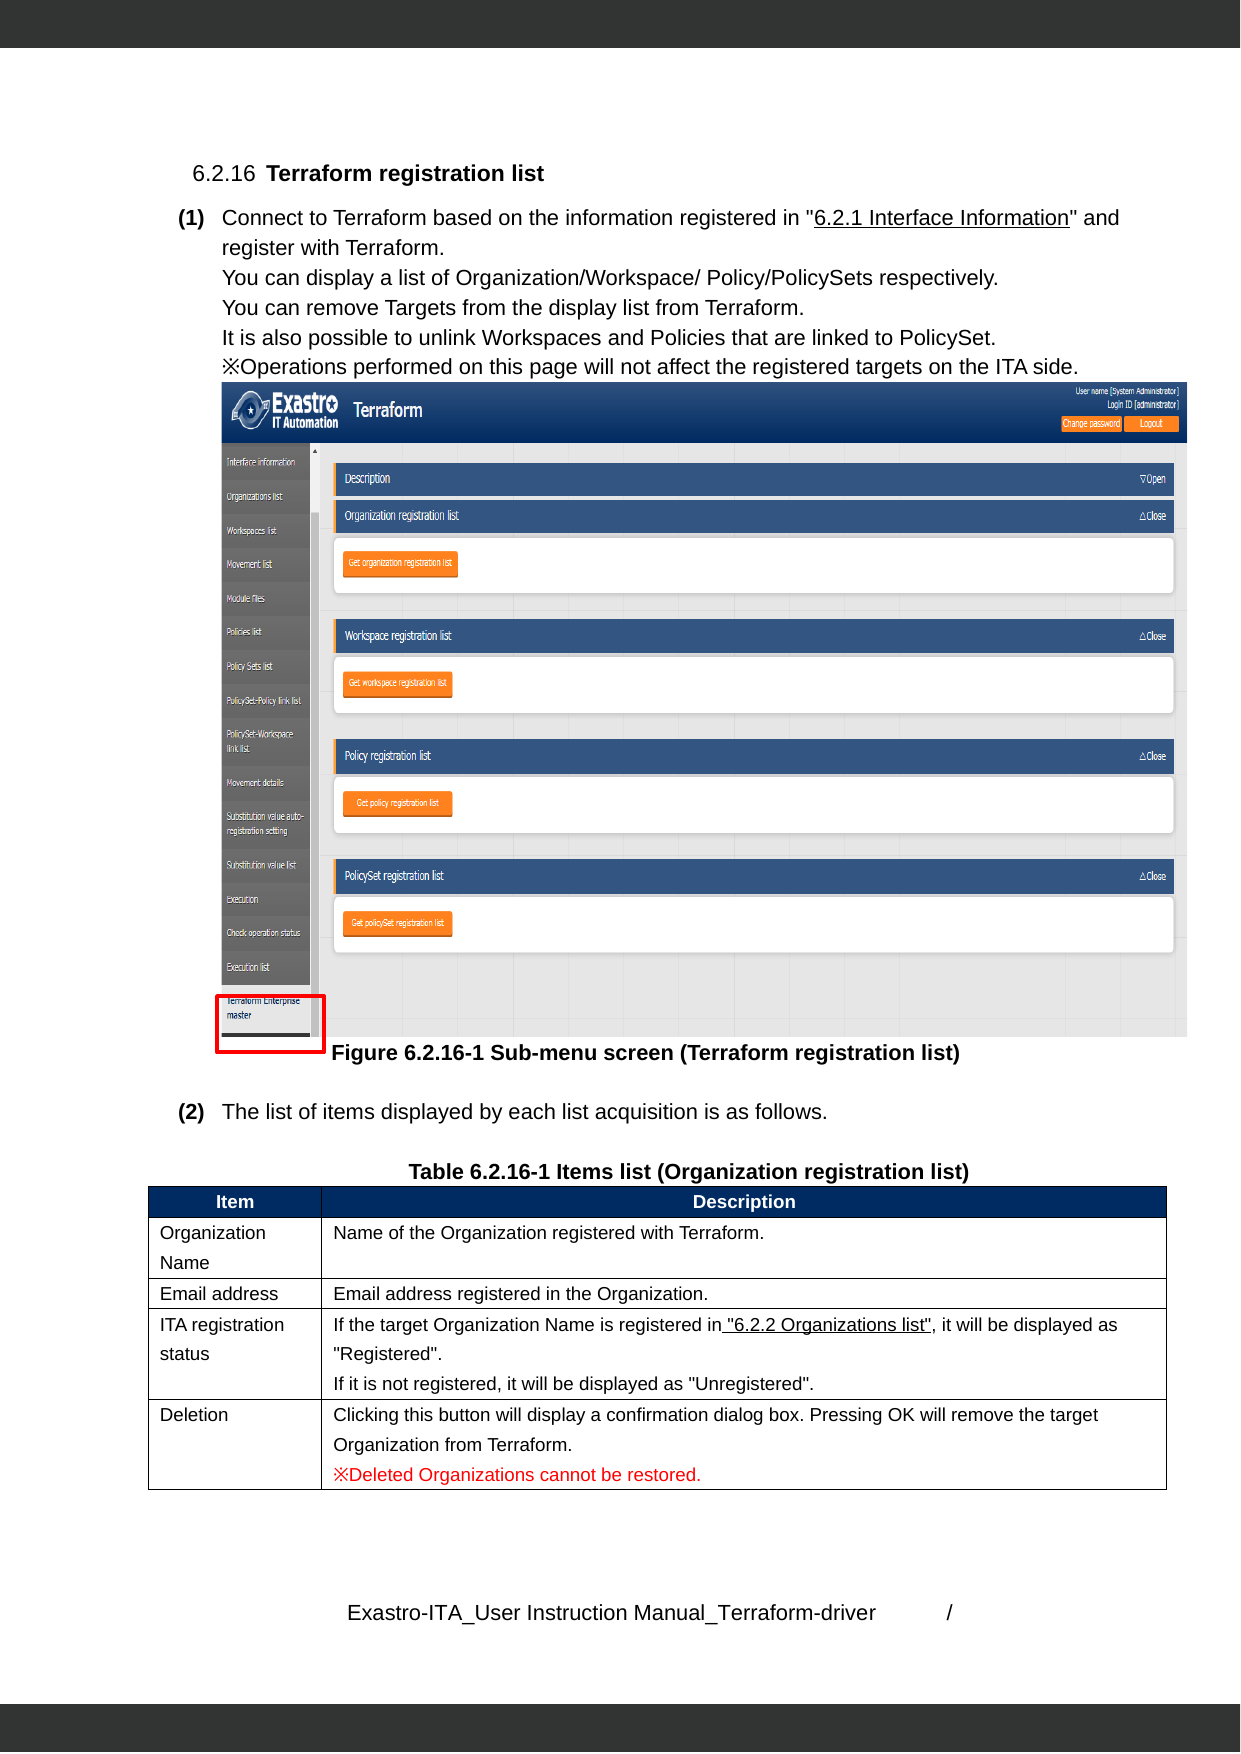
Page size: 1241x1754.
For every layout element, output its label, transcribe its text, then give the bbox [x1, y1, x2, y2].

table_cell Clicking this button will display a confirmation dialog box. Pressing OK will remove the target Organization from Terraform. ※Deleted Organizations cannot be restored. [322, 1400, 1166, 1489]
subtitle Terraform registration list [192, 158, 1152, 188]
text You can remove Targets from the display list from Terraform. [222, 292, 1152, 322]
text You can display a list of Organization/Workspace/ Policy/PolicySets respectively. [222, 262, 1152, 292]
text Table 6.2.16-1 Items list (Organization registration list) [222, 1156, 1152, 1186]
picture [221, 998, 322, 1037]
text ※Operations performed on this page will not affect the registered targets on the ITA side. [222, 352, 1152, 382]
table_header Description [322, 1187, 1166, 1217]
table_cell Name of the Organization registered with Terraform. [322, 1218, 1166, 1277]
table_cell Email address [149, 1279, 321, 1308]
table_header Item [149, 1187, 321, 1217]
picture [221, 382, 1188, 1037]
table_cell Deletion [149, 1400, 321, 1489]
table_cell Email address registered in the Organization. [322, 1279, 1166, 1308]
table_cell ITA registration status [149, 1309, 321, 1399]
list Connect to Terraform based on the information registered in "6.2.1 Interface Information" and register with Terraform. [178, 203, 1152, 262]
picture [0, 0, 1241, 48]
list The list of items displayed by each list acquisition is as follows. [178, 1097, 1152, 1126]
table_cell If the target Organization Name is registered in "6.2.2 Organizations list", it will be displayed as "Registered". If it is not registered, it will be displayed as "Unregistered". [322, 1309, 1166, 1399]
picture [0, 1704, 1241, 1752]
text Figure 6.2.16-1 Sub-menu screen (Terraform registration list) [222, 1037, 1152, 1067]
table_cell Organization Name [149, 1218, 321, 1277]
text It is also possible to unlink Workspaces and Policies that are linked to PolicySet. [222, 322, 1152, 352]
